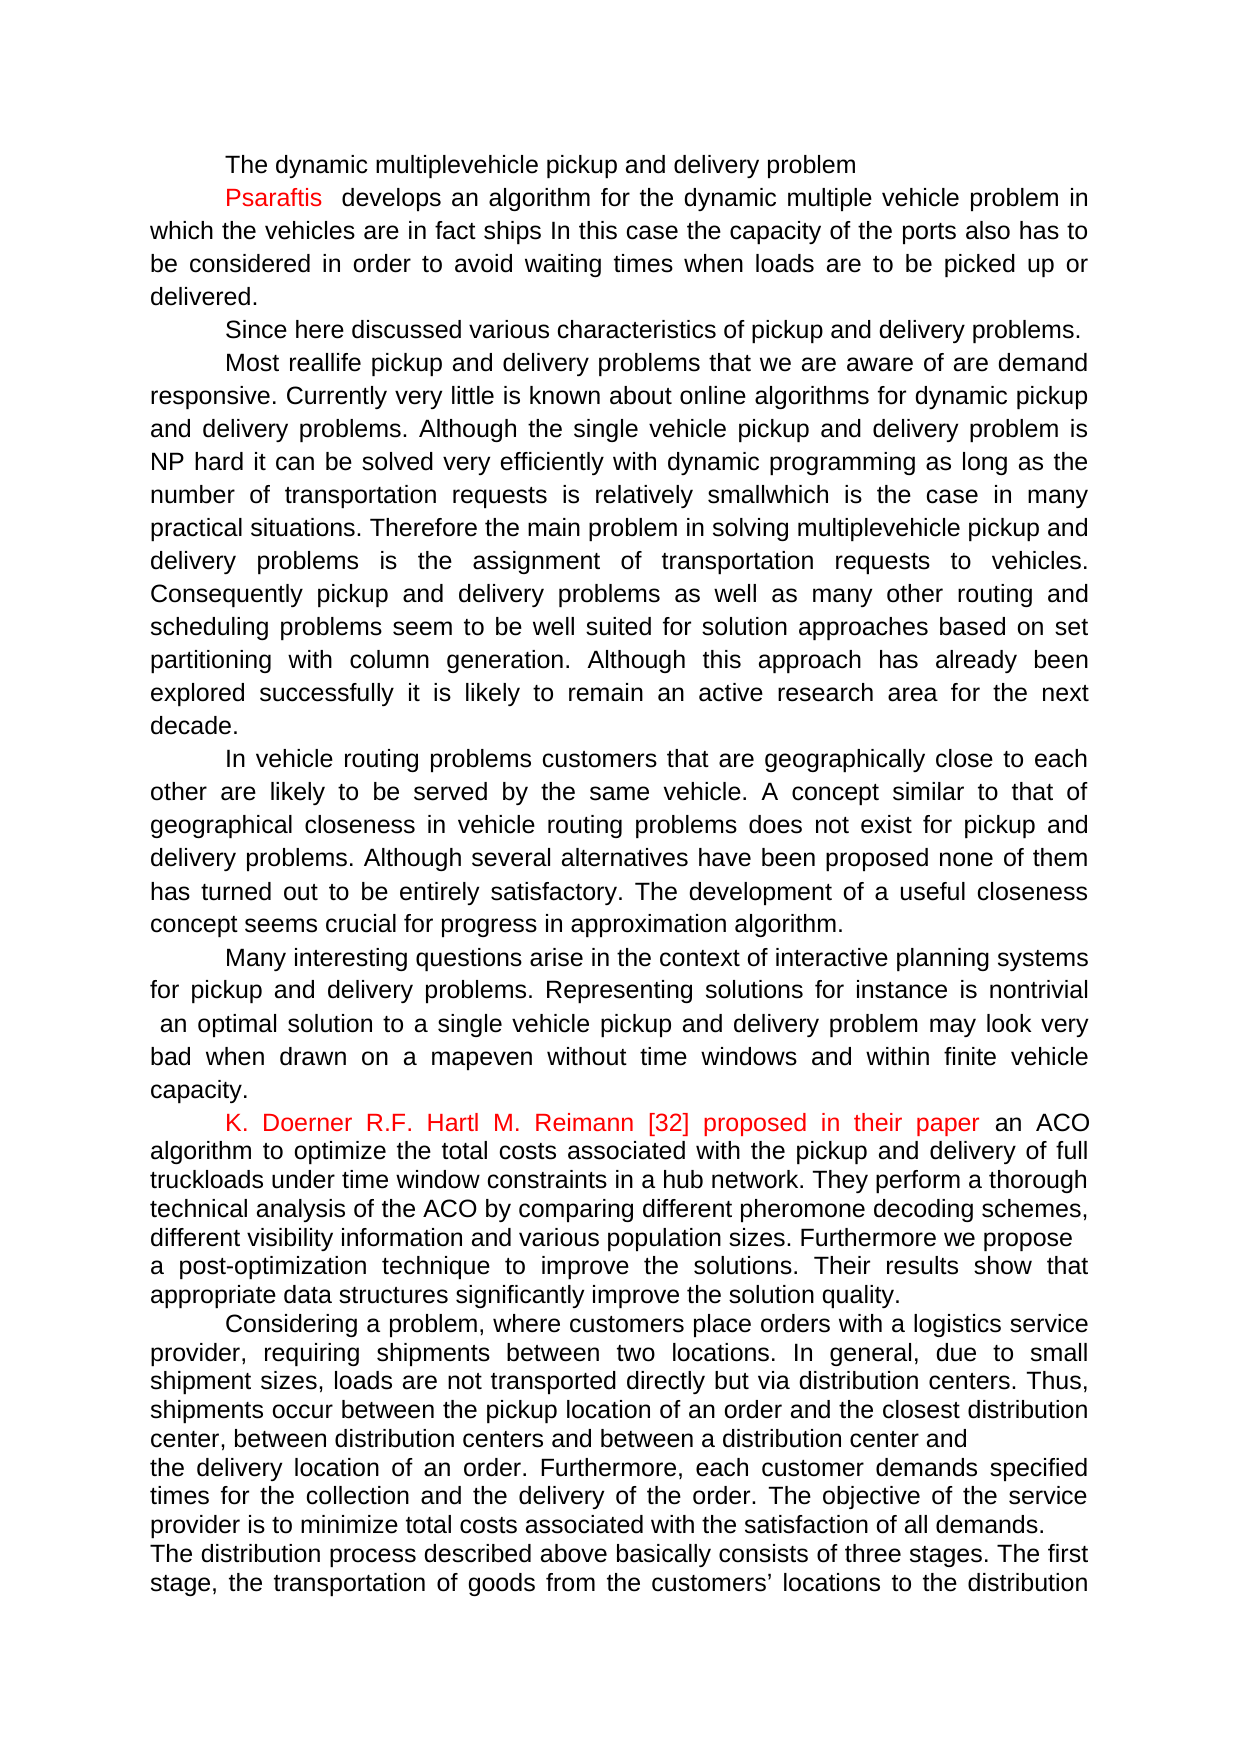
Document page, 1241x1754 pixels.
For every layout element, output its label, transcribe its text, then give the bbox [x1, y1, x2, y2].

text Many interesting questions arise in the context of interactive planning systems for pickup and delivery problems. Representing solutions for instance is nontrivial an optimal solution to a single vehicle pickup and delivery problem may look very bad when drawn on a mapeven without time windows and within finite vehicle capacity. [150, 942, 1090, 1103]
text Psaraftis develops an algorithm for the dynamic multiple vehicle problem in which the vehicles are in fact ships In this case the capacity of the ports also has to be considered in order to avoid waiting times when loads are to be picked up or delivered. [150, 183, 1090, 311]
text Since here discussed various characteristics of pickup and delivery problems. [150, 315, 1090, 344]
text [150, 1539, 1090, 1596]
text the delivery location of an order. Furthermore, each customer demands speciﬁed times for the collection and the delivery of the order. The objective of the service provider is to minimize total costs associated with the satisfaction of all demands. [150, 1453, 1090, 1539]
text In vehicle routing problems customers that are geographically close to each other are likely to be served by the same vehicle. A concept similar to that of geographical closeness in vehicle routing problems does not exist for pickup and delivery problems. Although several alternatives have been proposed none of them has turned out to be entirely satisfactory. The development of a useful closeness concept seems crucial for progress in approximation algorithm. [150, 744, 1090, 938]
text Considering a problem, where customers place orders with a logistics service provider, requiring shipments between two locations. In general, due to small shipment sizes, loads are not transported directly but via distribution centers. Thus, shipments occur between the pickup location of an order and the closest distribution center, between distribution centers and between a distribution center and [150, 1309, 1090, 1453]
text The dynamic multiplevehicle pickup and delivery problem [150, 150, 1090, 179]
text a post-optimization technique to improve the solutions. Their results show that appropriate data structures signiﬁcantly improve the solution quality. [150, 1251, 1090, 1309]
text Most reallife pickup and delivery problems that we are aware of are demand responsive. Currently very little is known about online algorithms for dynamic pickup and delivery problems. Although the single vehicle pickup and delivery problem is NP hard it can be solved very efficiently with dynamic programming as long as the number of transportation requests is relatively smallwhich is the case in many practical situations. Therefore the main problem in solving multiplevehicle pickup and delivery problems is the assignment of transportation requests to vehicles. Consequently pickup and delivery problems as well as many other routing and scheduling problems seem to be well suited for solution approaches based on set partitioning with column generation. Although this approach has already been explored successfully it is likely to remain an active research area for the next decade. [150, 348, 1090, 740]
text K. Doerner R.F. Hartl M. Reimann [32] proposed in their paper an ACO algorithm to optimize the total costs associated with the pickup and delivery of full truckloads under time window constraints in a hub network. They perform a thorough technical analysis of the ACO by comparing different pheromone decoding schemes, different visibility information and various population sizes. Furthermore we propose [150, 1108, 1090, 1251]
